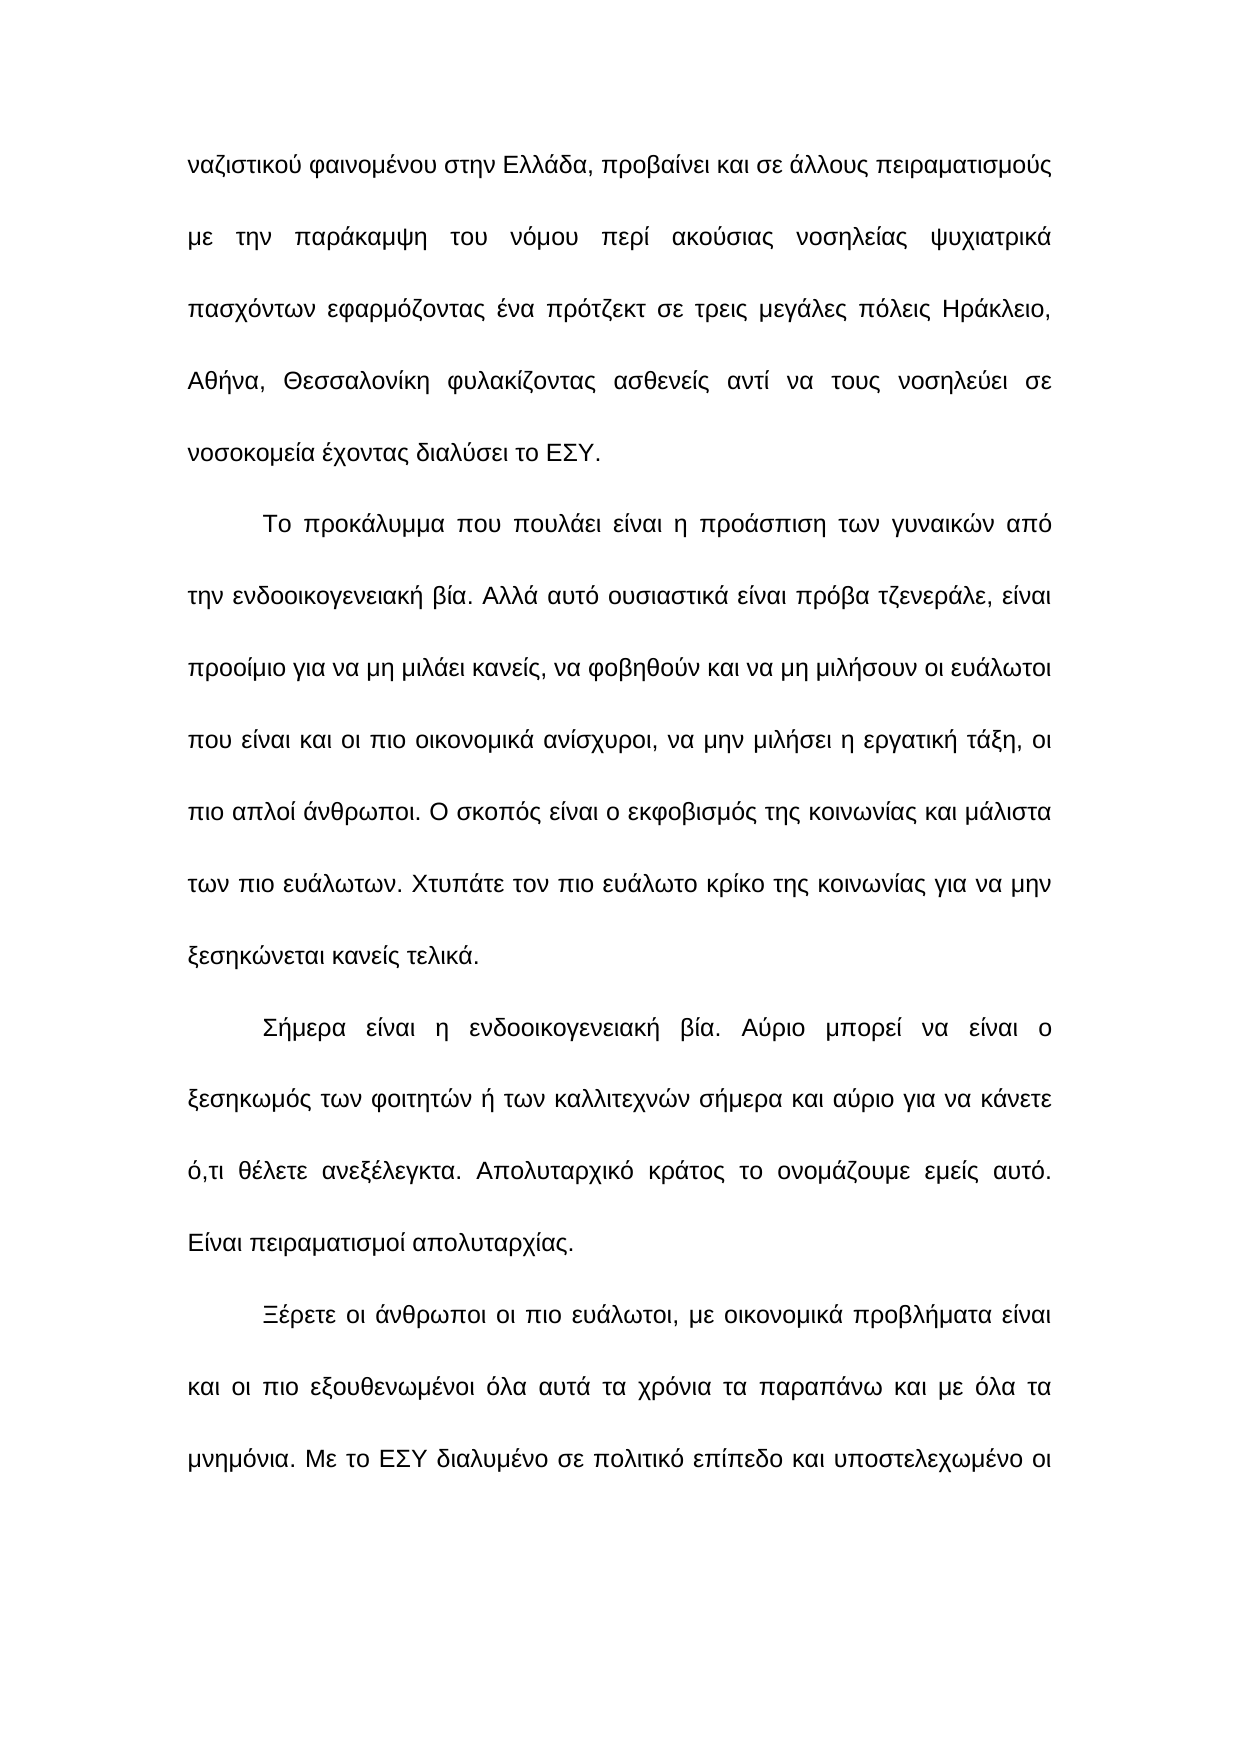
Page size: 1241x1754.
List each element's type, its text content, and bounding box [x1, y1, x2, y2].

text Το προκάλυμμα που πουλάει είναι η προάσπιση των γυναικών από την ενδοοικογενειακή βία. Αλλά αυτό ουσιαστικά είναι πρόβα τζενεράλε, είναι προοίμιο για να μη μιλάει κανείς, να φοβηθούν και να μη μιλήσουν οι ευάλωτοι που είναι και οι πιο οικονομικά ανίσχυροι, να μην μιλήσει η εργατική τάξη, οι πιο απλοί άνθρωποι. Ο σκοπός είναι ο εκφοβισμός της κοινωνίας και μάλιστα των πιο ευάλωτων. Χτυπάτε τον πιο ευάλωτο κρίκο της κοινωνίας για να μην ξεσηκώνεται κανείς τελικά. [187, 509, 1053, 969]
text Σήμερα είναι η ενδοοικογενειακή βία. Αύριο μπορεί να είναι ο ξεσηκωμός των φοιτητών ή των καλλιτεχνών σήμερα και αύριο για να κάνετε ό,τι θέλετε ανεξέλεγκτα. Απολυταρχικό κράτος το ονομάζουμε εμείς αυτό. Είναι πειραματισμοί απολυταρχίας. [187, 1012, 1053, 1257]
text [187, 1300, 1053, 1472]
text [187, 150, 1053, 466]
